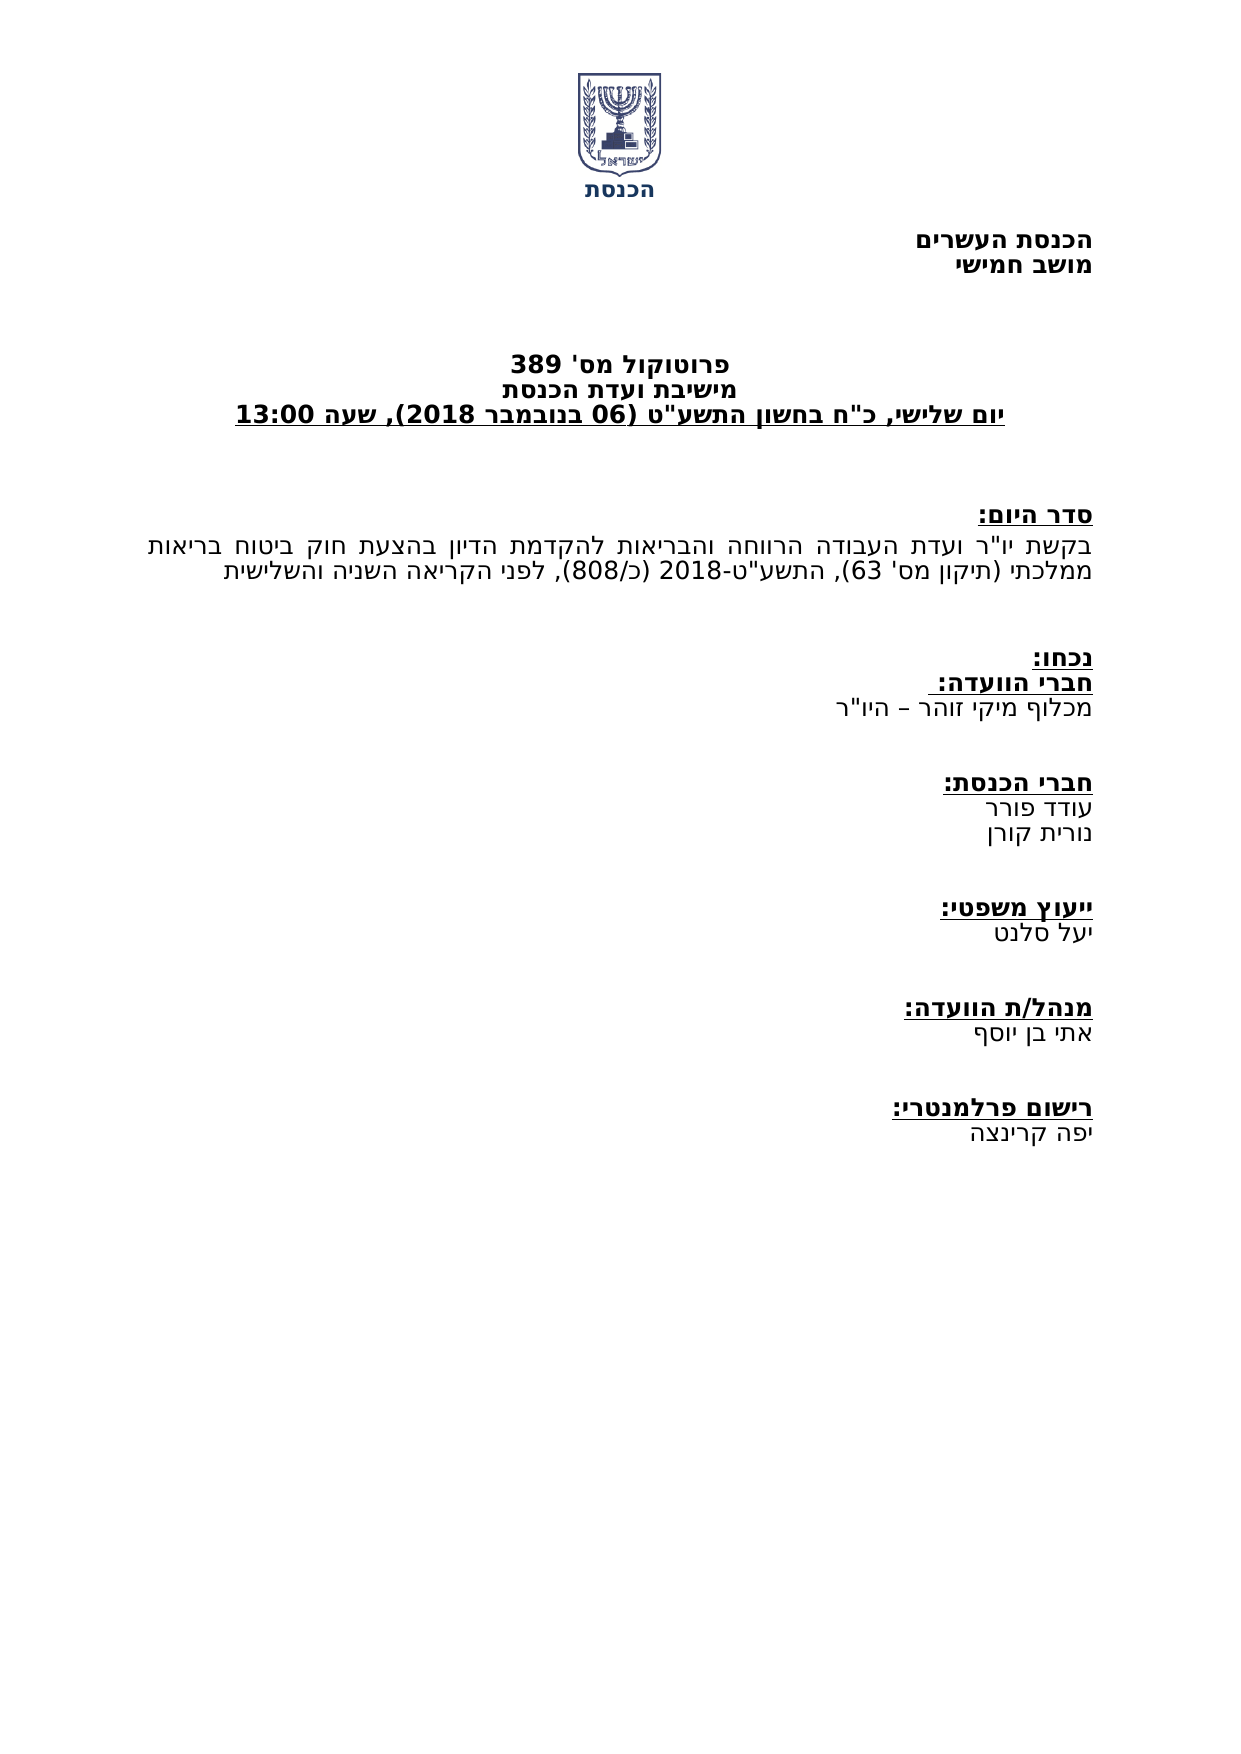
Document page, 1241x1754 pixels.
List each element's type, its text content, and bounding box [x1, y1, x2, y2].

picture [578, 73, 662, 177]
text יפה קרינצה [147, 1122, 1093, 1147]
text חברי הוועדה: [147, 672, 1093, 697]
text הכנסת העשרים [147, 228, 1093, 253]
text מכלוף מיקי זוהר – היו"ר [147, 697, 1093, 722]
text פרוטוקול מס' 389 [147, 353, 1093, 378]
text עודד פורר [147, 797, 1093, 822]
text חברי הכנסת: [147, 772, 1093, 797]
text נכחו: [147, 647, 1093, 672]
text מושב חמישי [147, 253, 1093, 278]
text יעל סלנט [147, 922, 1093, 947]
text סדר היום: [147, 503, 1093, 528]
text מנהל/ת הוועדה: [147, 997, 1093, 1022]
text יום שלישי, כ"ח בחשון התשע"ט (06 בנובמבר 2018), שעה 13:00 [147, 403, 1093, 428]
text ייעוץ משפטי: [147, 897, 1093, 922]
text נורית קורן [147, 822, 1093, 847]
text מישיבת ועדת הכנסת [147, 378, 1093, 403]
text רישום פרלמנטרי: [147, 1097, 1093, 1122]
text << נושא >> בקשת יו"ר ועדת העבודה הרווחה והבריאות להקדמת הדיון בהצעת חוק ביטוח בריאות ממלכתי (תיקון מס' 63), התשע"ט-2018 (כ/808), לפני הקריאה השניה והשלישית << נושא >> [147, 534, 1093, 584]
text אתי בן יוסף [147, 1022, 1093, 1047]
